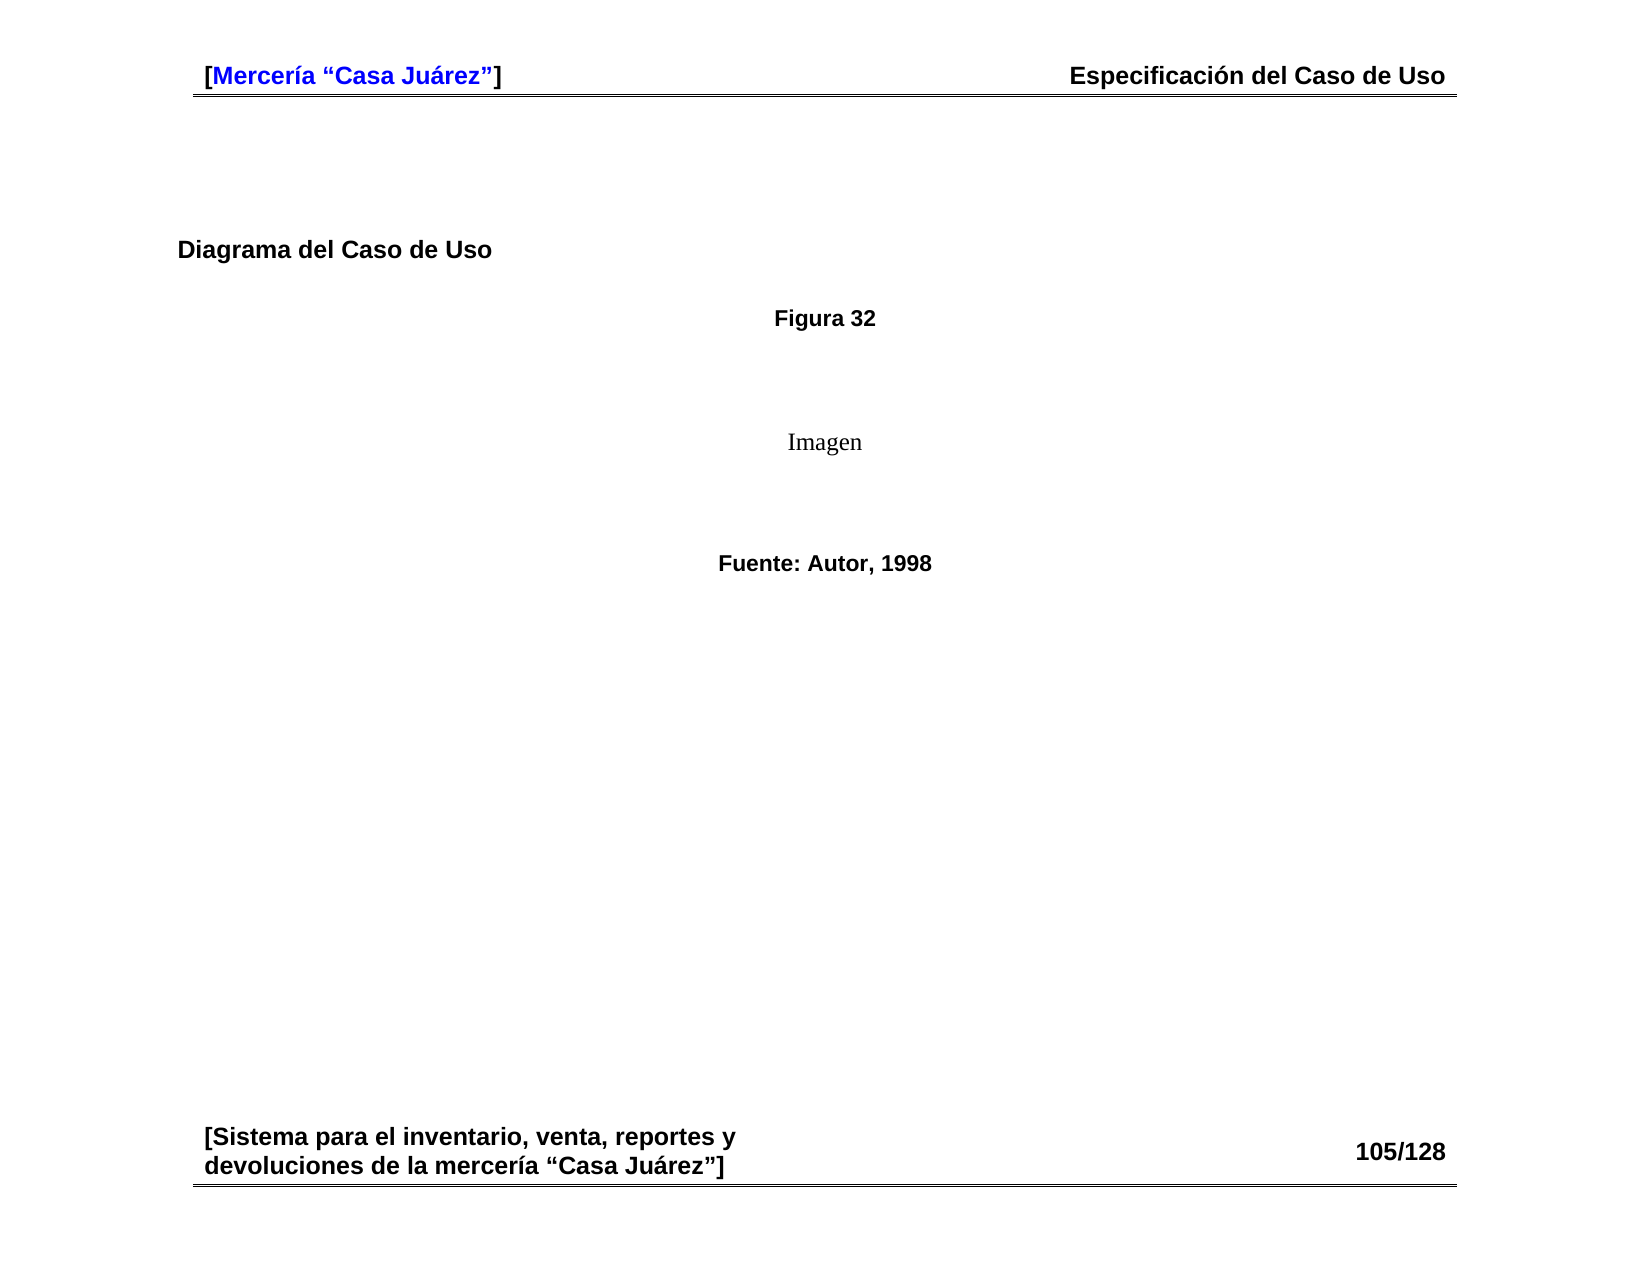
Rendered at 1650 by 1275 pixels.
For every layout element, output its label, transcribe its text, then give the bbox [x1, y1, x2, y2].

table_cell Fuente: Autor, 1998 [357, 550, 1293, 576]
table_header [357, 344, 1293, 550]
subtitle Diagrama del Caso de Uso [177, 235, 1473, 263]
